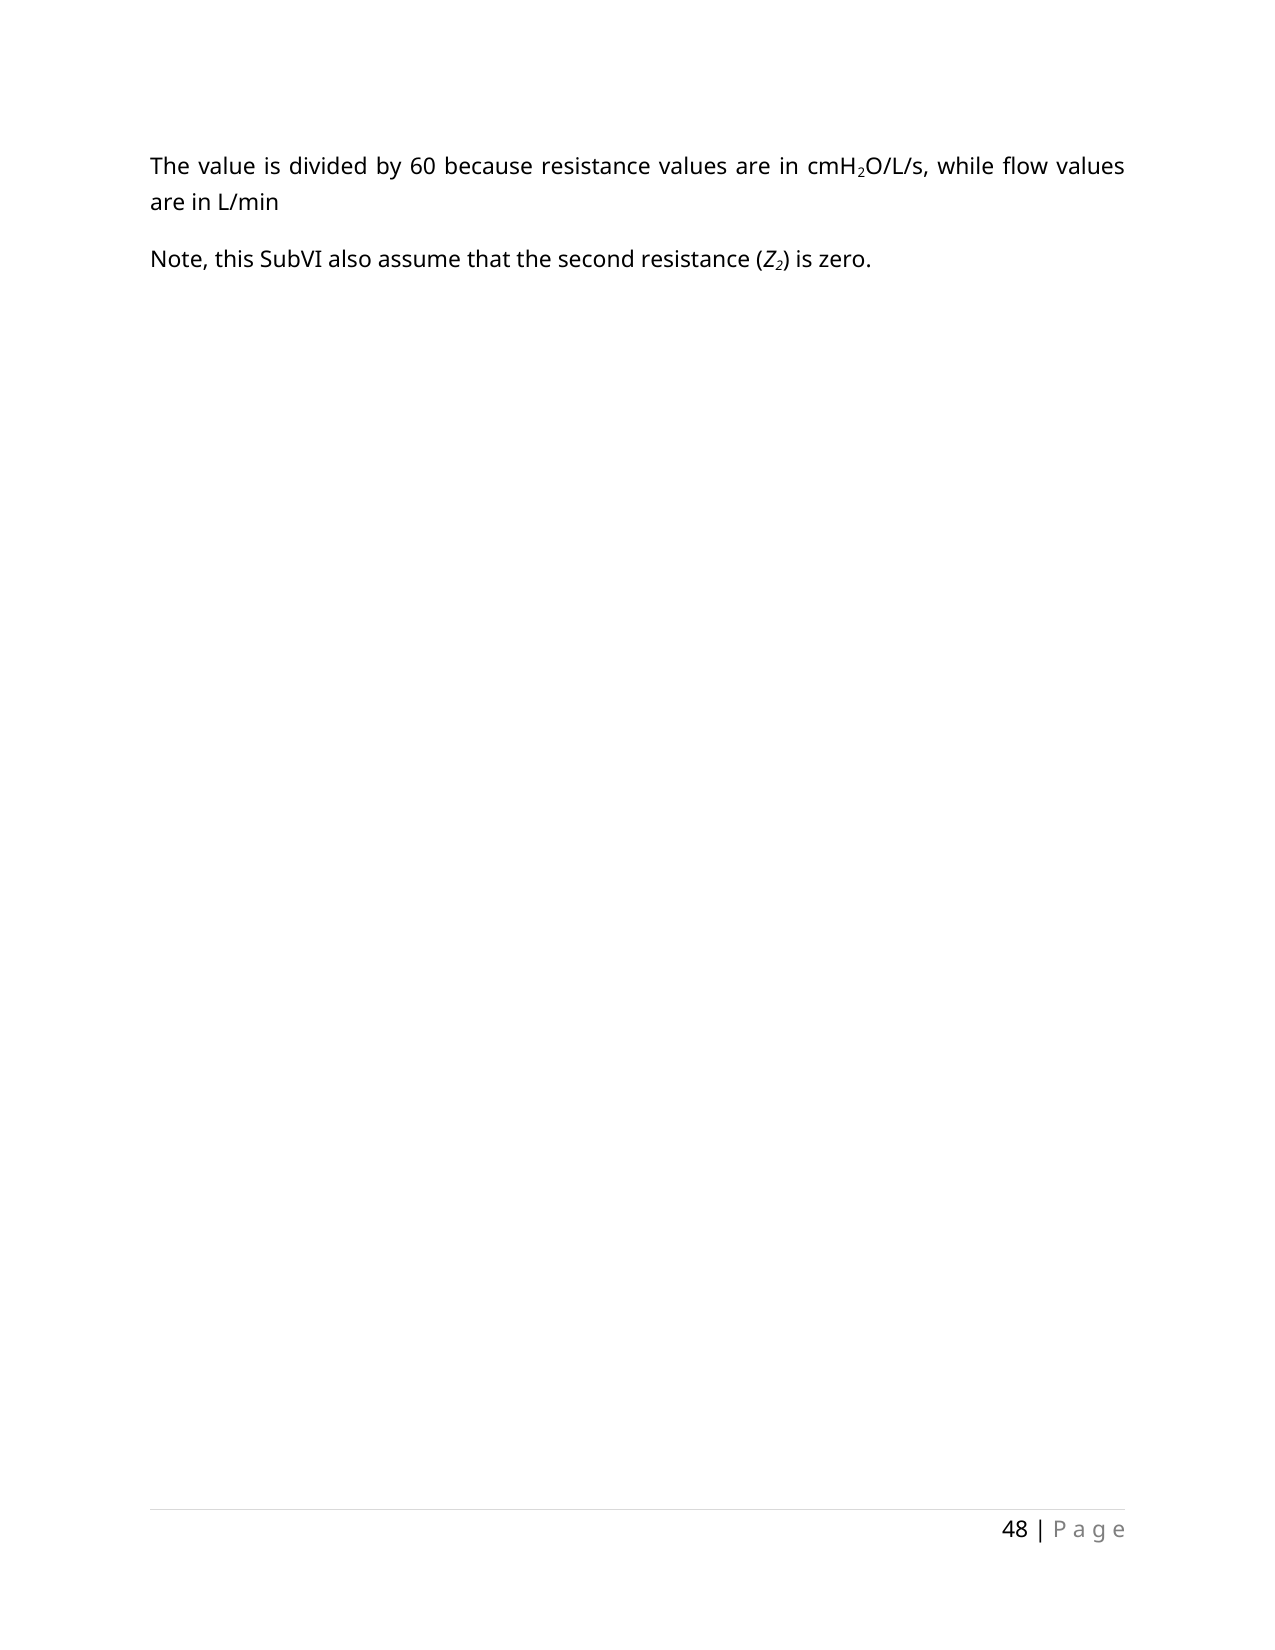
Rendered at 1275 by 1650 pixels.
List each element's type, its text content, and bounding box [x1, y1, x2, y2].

text The value is divided by 60 because resistance values are in cmH2O/L/s, while flow values are in L/min [150, 150, 1125, 217]
text Note, this SubVI also assume that the second resistance (Z2) is zero. [150, 243, 1125, 274]
